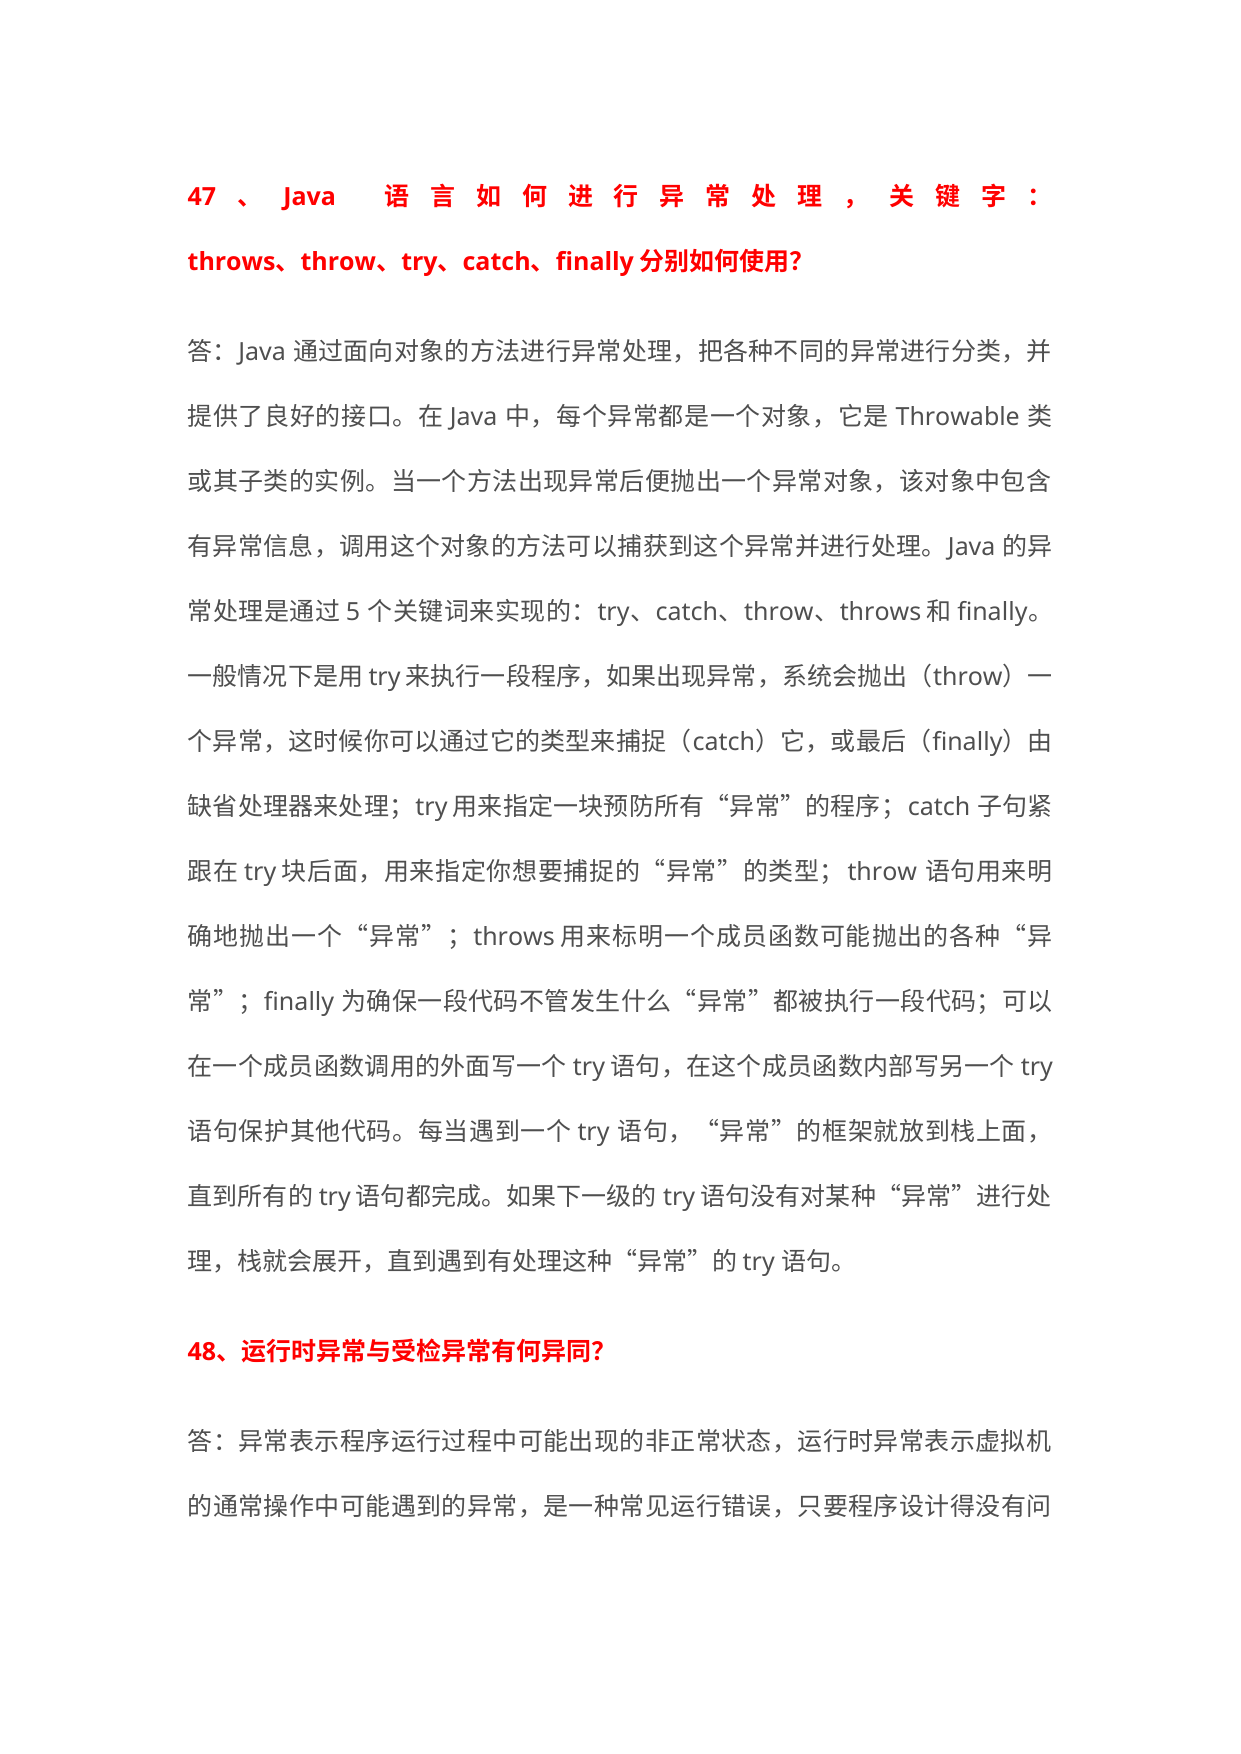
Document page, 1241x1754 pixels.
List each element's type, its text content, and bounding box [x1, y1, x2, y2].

text 48、运行时异常与受检异常有何异同？ [187, 1317, 1053, 1382]
text 答：Java 通过面向对象的方法进行异常处理，把各种不同的异常进行分类，并提供了良好的接口。在Java 中，每个异常都是一个对象，它是Throwable 类或其子类的实例。当一个方法出现异常后便抛出一个异常对象，该对象中包含有异常信息，调用这个对象的方法可以捕获到这个异常并进行处理。Java 的异常处理是通过5 个关键词来实现的：try、catch、throw、throws和finally。一般情况下是用try来执行一段程序，如果出现异常，系统会抛出（throw）一个异常，这时候你可以通过它的类型来捕捉（catch）它，或最后（finally）由缺省处理器来处理；try用来指定一块预防所有“异常”的程序；catch 子句紧跟在try块后面，用来指定你想要捕捉的“异常”的类型；throw 语句用来明确地抛出一个“异常”；throws用来标明一个成员函数可能抛出的各种“异常”；finally 为确保一段代码不管发生什么“异常”都被执行一段代码；可以在一个成员函数调用的外面写一个try语句，在这个成员函数内部写另一个try语句保护其他代码。每当遇到一个try 语句，“异常”的框架就放到栈上面，直到所有的try语句都完成。如果下一级的try语句没有对某种“异常”进行处理，栈就会展开，直到遇到有处理这种“异常”的try 语句。 [187, 317, 1053, 1292]
text 47、Java 语言如何进行异常处理，关键字：throws、throw、try、catch、finally分别如何使用？ [187, 162, 1053, 292]
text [187, 1407, 1053, 1537]
